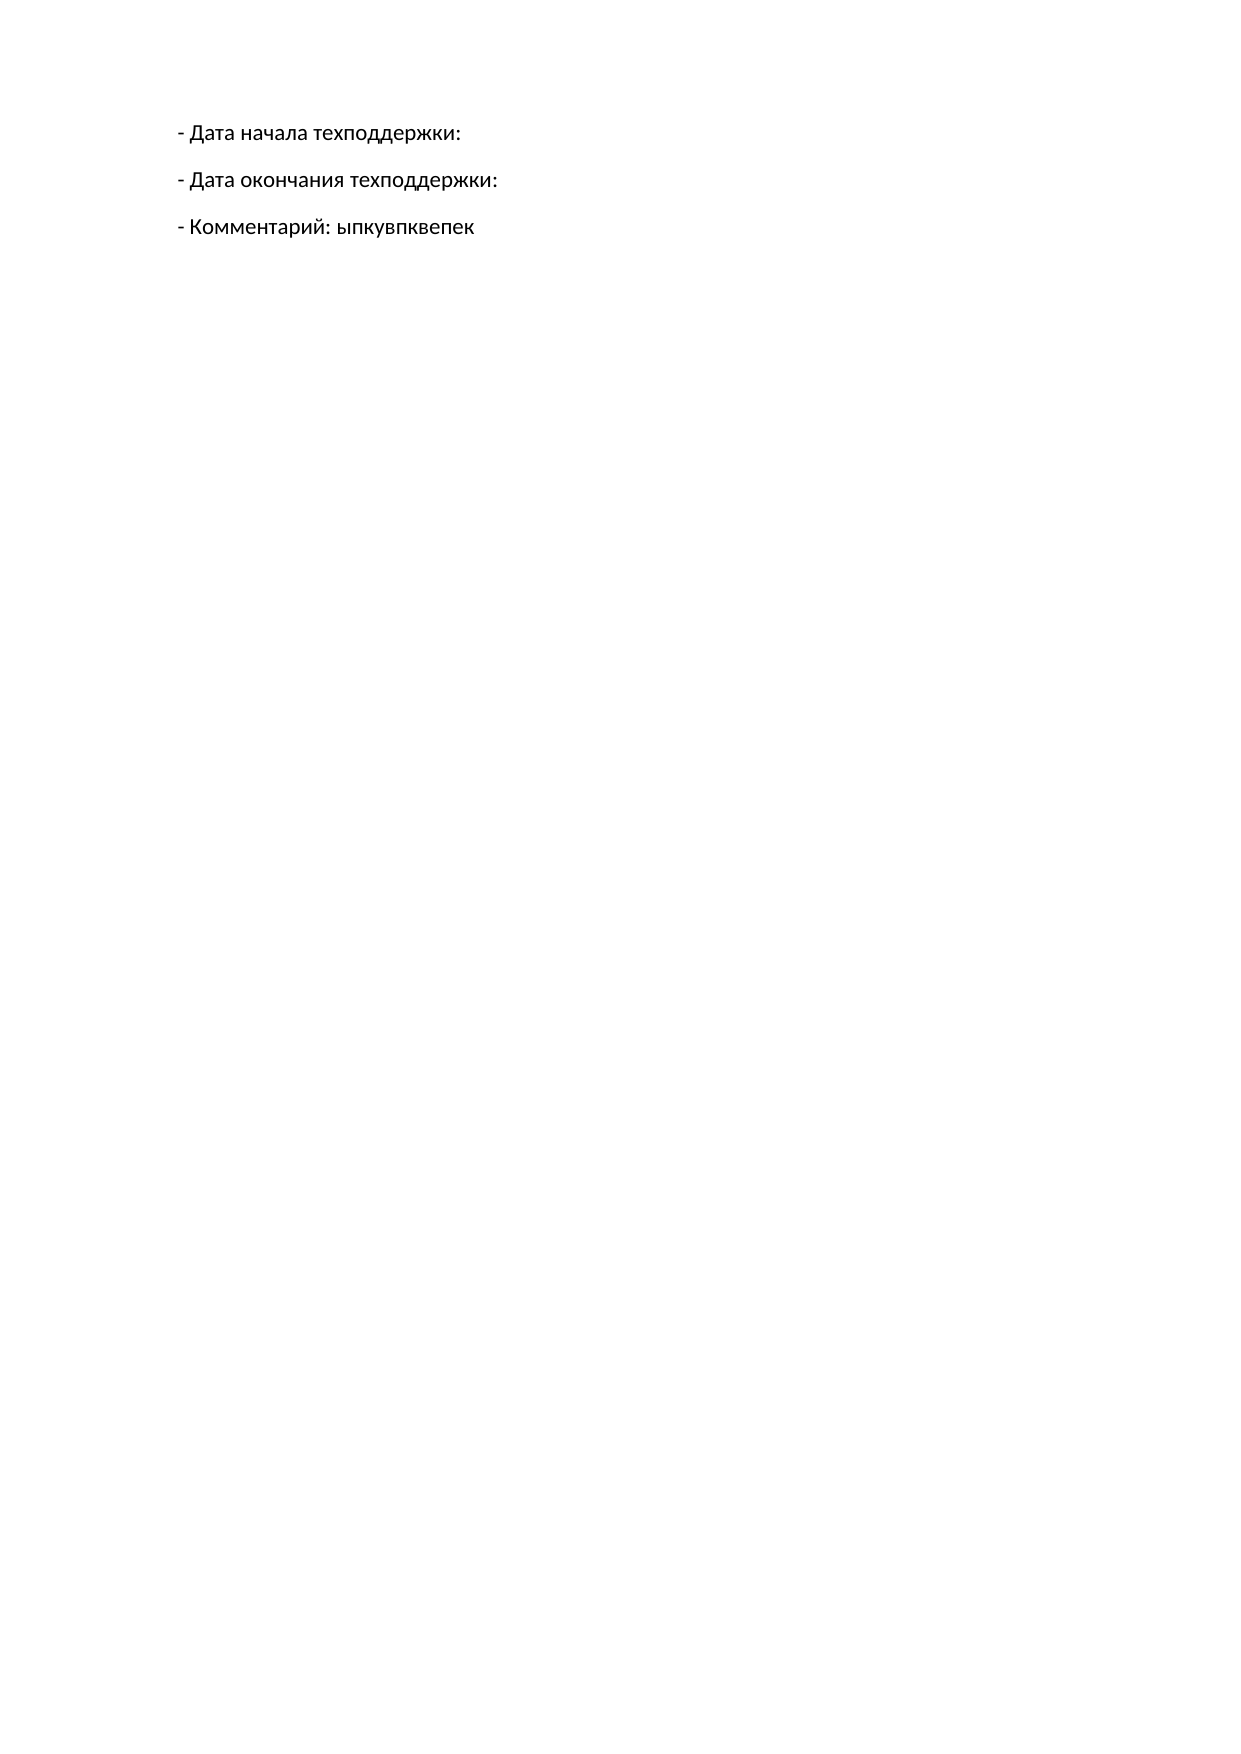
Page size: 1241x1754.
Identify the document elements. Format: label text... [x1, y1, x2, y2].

text - Дата окончания техподдержки: [177, 165, 1152, 193]
text - Комментарий: ыпкувпквепек [177, 212, 1152, 240]
text - Дата начала техподдержки: [177, 118, 1152, 146]
